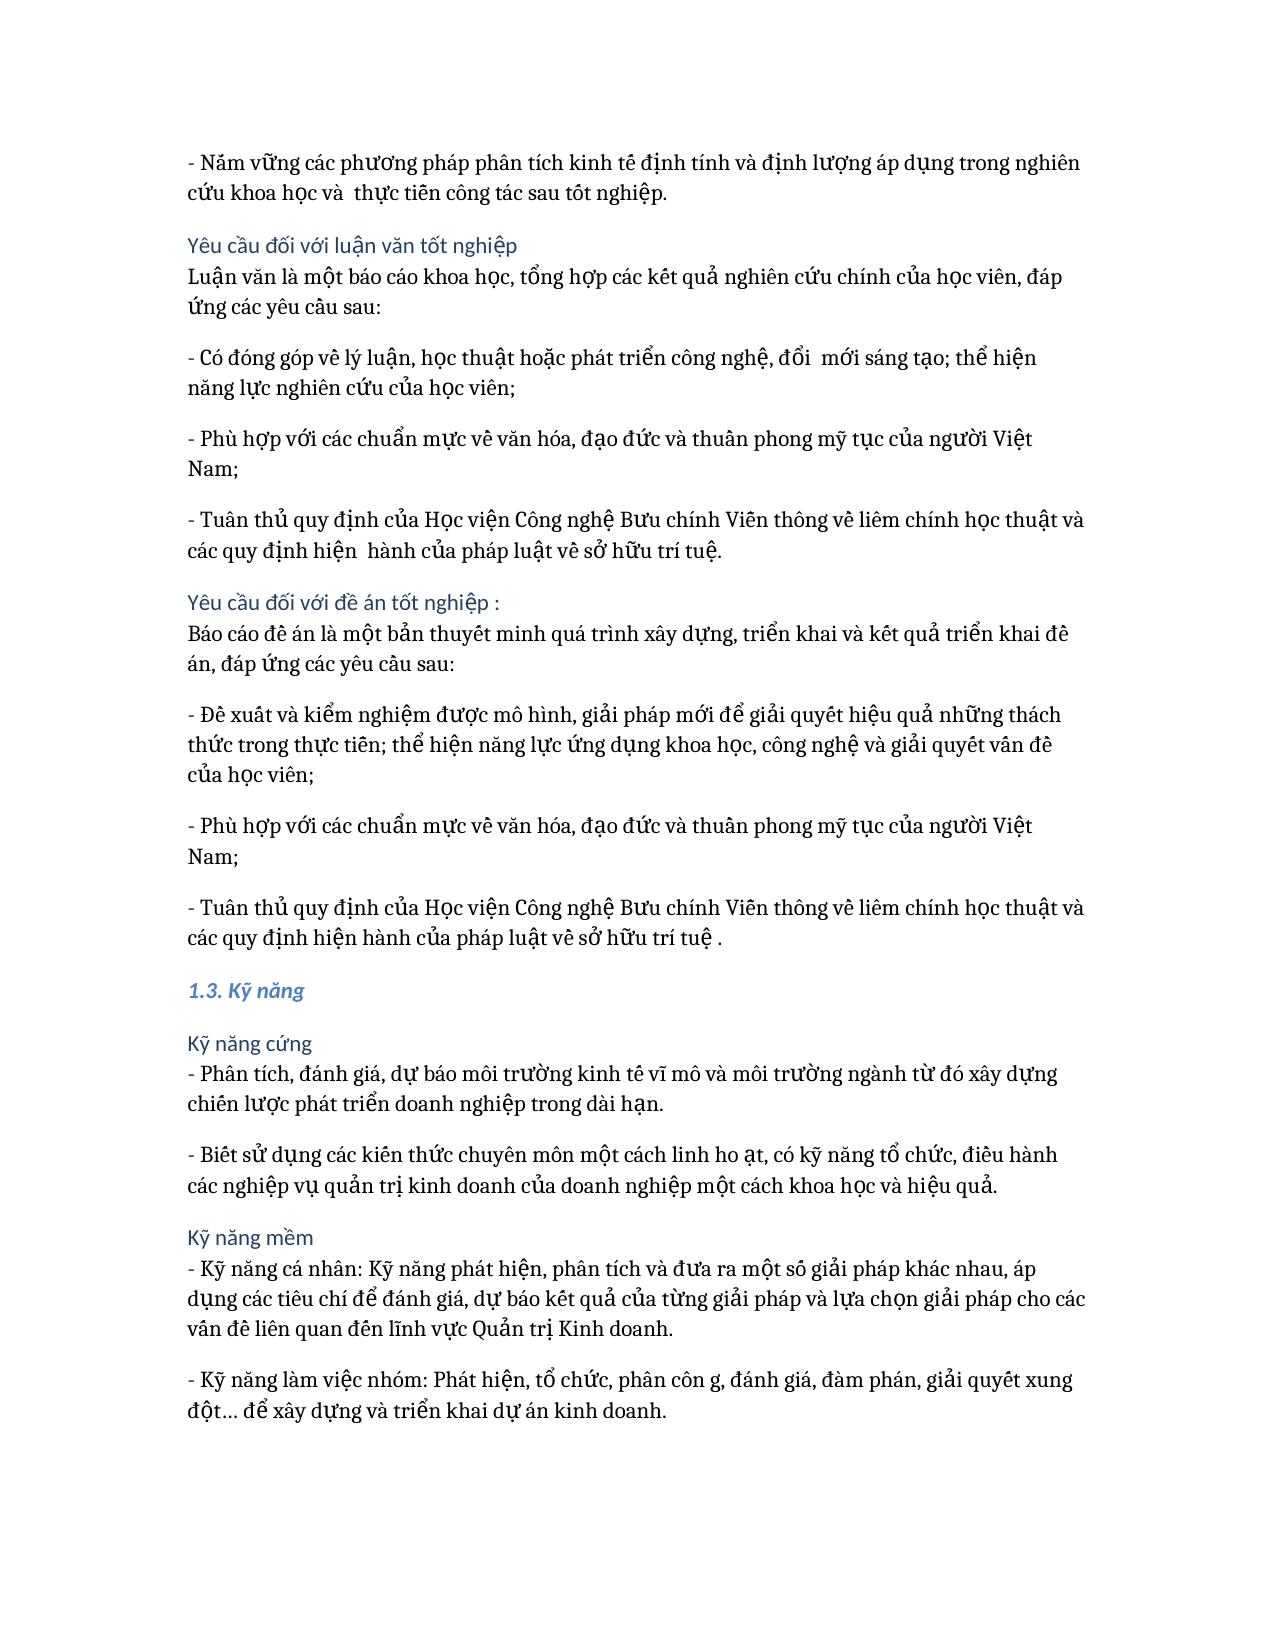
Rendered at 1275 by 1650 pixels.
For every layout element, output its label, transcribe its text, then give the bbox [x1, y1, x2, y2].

text - Nắm vững các phương pháp phân tích kinh tế định tính và định lượng áp dụng trong nghiên cứu khoa học và thực tiễn công tác sau tốt nghiệp. [187, 150, 1087, 207]
text - Phù hợp với các chuẩn mực về văn hóa, đạo đức và thuần phong mỹ tục của người Việt Nam; [187, 426, 1087, 482]
text - Đề xuất và kiểm nghiệm được mô hình, giải pháp mới để giải quyết hiệu quả những thách thức trong thực tiễn; thể hiện năng lực ứng dụng khoa học, công nghệ và giải quyết vấn đề của học viên; [187, 702, 1087, 789]
text Báo cáo đề án là một bản thuyết minh quá trình xây dựng, triển khai và kết quả triển khai đề án, đáp ứng các yêu cầu sau: [187, 621, 1087, 677]
subtitle 1.3. Kỹ năng [187, 976, 1087, 1004]
subtitle Kỹ năng cứng [187, 1029, 1087, 1057]
subtitle Yêu cầu đối với đề án tốt nghiệp : [187, 588, 1087, 616]
text Luận văn là một báo cáo khoa học, tổng hợp các kết quả nghiên cứu chính của học viên, đáp ứng các yêu cầu sau: [187, 263, 1087, 320]
text - Biết sử dụng các kiến thức chuyên môn một cách linh ho ạt, có kỹ năng tổ chức, điều hành các nghiệp vụ quản trị kinh doanh của doanh nghiệp một cách khoa học và hiệu quả. [187, 1142, 1087, 1199]
subtitle Yêu cầu đối với luận văn tốt nghiệp [187, 231, 1087, 259]
text - Phân tích, đánh giá, dự báo môi trường kinh tế vĩ mô và môi trường ngành từ đó xây dựng chiến lược phát triển doanh nghiệp trong dài hạn. [187, 1061, 1087, 1118]
text - Kỹ năng làm việc nhóm: Phát hiện, tổ chức, phân côn g, đánh giá, đàm phán, giải quyết xung đột… để xây dựng và triển khai dự án kinh doanh. [187, 1367, 1087, 1424]
text - Có đóng góp về lý luận, học thuật hoặc phát triển công nghệ, đổi mới sáng tạo; thể hiện năng lực nghiên cứu của học viên; [187, 345, 1087, 401]
text - Phù hợp với các chuẩn mực về văn hóa, đạo đức và thuần phong mỹ tục của người Việt Nam; [187, 813, 1087, 870]
subtitle Kỹ năng mềm [187, 1223, 1087, 1252]
text - Tuân thủ quy định của Học viện Công nghệ Bưu chính Viễn thông về liêm chính học thuật và các quy định hiện hành của pháp luật về sở hữu trí tuệ . [187, 894, 1087, 951]
text - Kỹ năng cá nhân: Kỹ năng phát hiện, phân tích và đưa ra một số giải pháp khác nhau, áp dụng các tiêu chí để đánh giá, dự báo kết quả của từng giải pháp và lựa chọn giải pháp cho các vấn đề liên quan đến lĩnh vực Quản trị Kinh doanh. [187, 1256, 1087, 1342]
text - Tuân thủ quy định của Học viện Công nghệ Bưu chính Viễn thông về liêm chính học thuật và các quy định hiện hành của pháp luật về sở hữu trí tuệ. [187, 507, 1087, 564]
